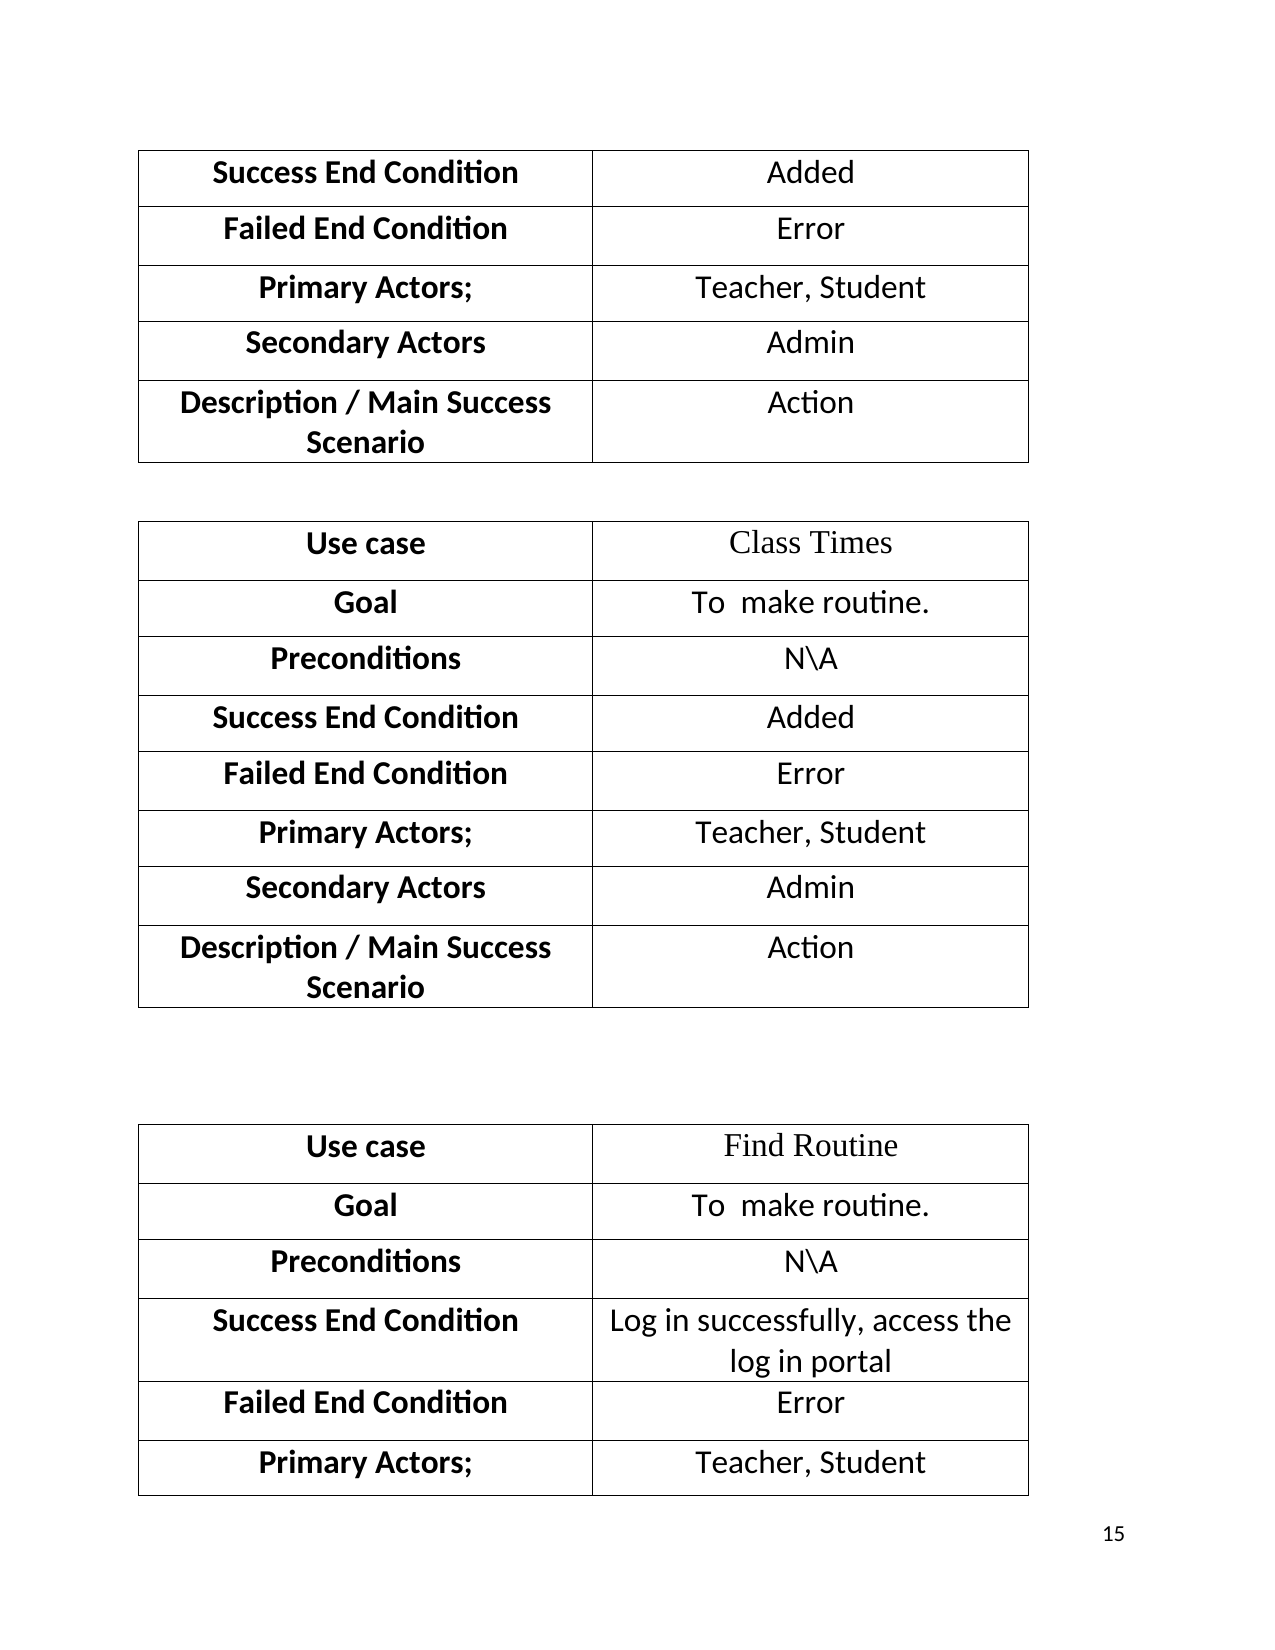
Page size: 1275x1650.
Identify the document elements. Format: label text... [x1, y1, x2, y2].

table_cell Action [593, 926, 1028, 1007]
table_cell Goal [139, 581, 592, 636]
table_cell Error [593, 752, 1028, 810]
table_cell Log in successfully, access the log in portal [593, 1299, 1028, 1381]
table_cell Teacher, Student [593, 1441, 1028, 1495]
table_cell N\A [593, 637, 1028, 695]
table_header Class Times [593, 522, 1028, 580]
table_cell Secondary Actors [139, 867, 592, 924]
table_cell Error [593, 207, 1028, 265]
table_cell Admin [593, 322, 1028, 379]
table_cell Primary Actors; [139, 1441, 592, 1495]
table_cell Preconditions [139, 1240, 592, 1298]
table_header Find Routine [593, 1125, 1028, 1183]
table_cell Primary Actors; [139, 811, 592, 866]
table_cell Description / Main Success Scenario [139, 926, 592, 1007]
table_cell N\A [593, 1240, 1028, 1298]
table_cell Failed End Condition [139, 752, 592, 810]
table_cell Success End Condition [139, 1299, 592, 1381]
table_cell Admin [593, 867, 1028, 924]
table_cell To make routine. [593, 581, 1028, 636]
table_cell Action [593, 381, 1028, 462]
table_cell Error [593, 1382, 1028, 1439]
table_cell Description / Main Success Scenario [139, 381, 592, 462]
table_cell Added [593, 696, 1028, 751]
table_cell Success End Condition [139, 151, 592, 206]
table_cell To make routine. [593, 1184, 1028, 1239]
table_cell Failed End Condition [139, 207, 592, 265]
table_cell Secondary Actors [139, 322, 592, 379]
table_cell Goal [139, 1184, 592, 1239]
table_header Use case [139, 522, 592, 580]
table_cell Failed End Condition [139, 1382, 592, 1439]
table_cell Teacher, Student [593, 266, 1028, 321]
table_cell Success End Condition [139, 696, 592, 751]
table_cell Primary Actors; [139, 266, 592, 321]
table_cell Preconditions [139, 637, 592, 695]
table_header Use case [139, 1125, 592, 1183]
table_cell Added [593, 151, 1028, 206]
table_cell Teacher, Student [593, 811, 1028, 866]
